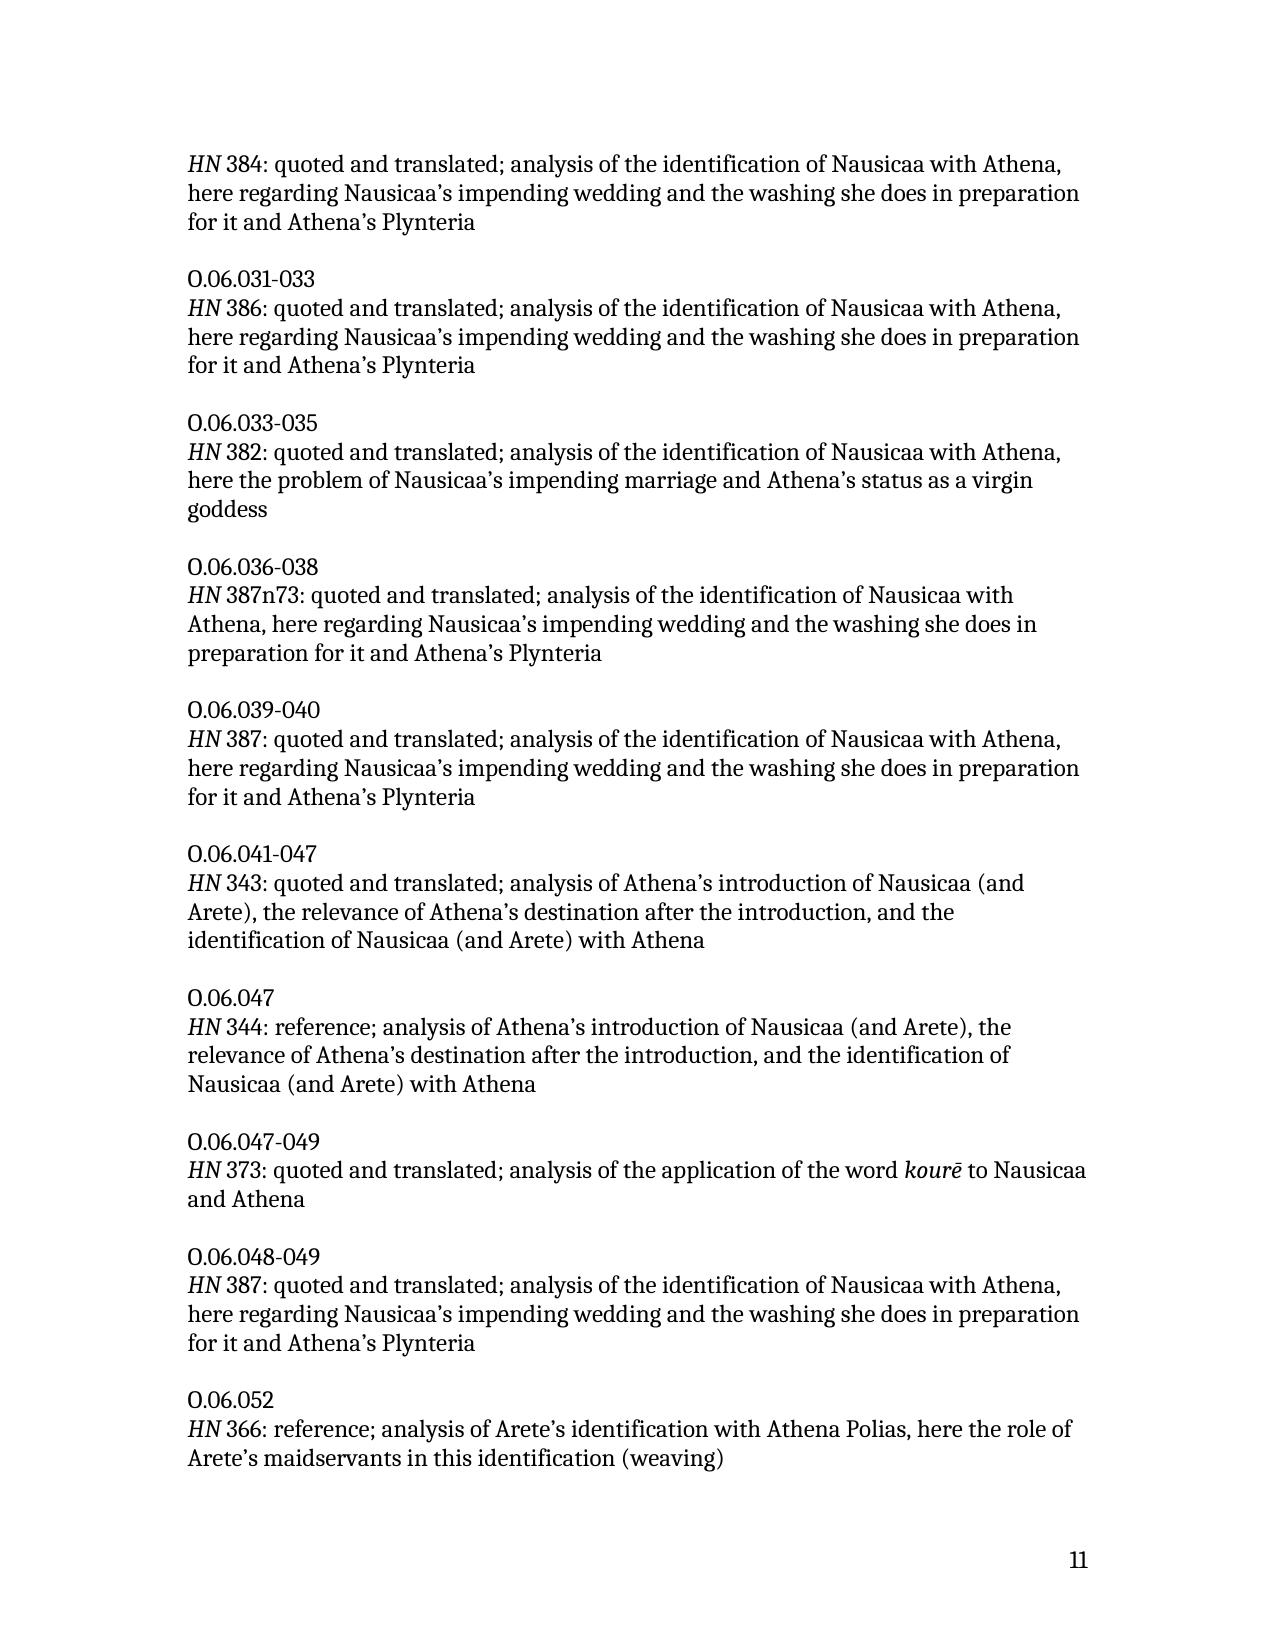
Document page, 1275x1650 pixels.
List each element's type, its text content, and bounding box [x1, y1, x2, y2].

text HN 387n73: quoted and translated; analysis of the identification of Nausicaa with Athena, here regarding Nausicaa’s impending wedding and the washing she does in preparation for it and Athena’s Plynteria [187, 581, 1087, 667]
text O.06.033-035 [187, 409, 1087, 437]
text O.06.039-040 [187, 696, 1087, 725]
text HN 366: reference; analysis of Arete’s identification with Athena Polias, here the role of Arete’s maidservants in this identification (weaving) [187, 1415, 1087, 1472]
text O.06.036-038 [187, 552, 1087, 581]
text HN 343: quoted and translated; analysis of Athena’s introduction of Nausicaa (and Arete), the relevance of Athena’s destination after the introduction, and the identification of Nausicaa (and Arete) with Athena [187, 869, 1087, 955]
text O.06.052 [187, 1386, 1087, 1415]
text HN 344: reference; analysis of Athena’s introduction of Nausicaa (and Arete), the relevance of Athena’s destination after the introduction, and the identification of Nausicaa (and Arete) with Athena [187, 1012, 1087, 1099]
text HN 386: quoted and translated; analysis of the identification of Nausicaa with Athena, here regarding Nausicaa’s impending wedding and the washing she does in preparation for it and Athena’s Plynteria [187, 294, 1087, 380]
text HN 384: quoted and translated; analysis of the identification of Nausicaa with Athena, here regarding Nausicaa’s impending wedding and the washing she does in preparation for it and Athena’s Plynteria [187, 150, 1087, 236]
text O.06.041-047 [187, 840, 1087, 869]
text O.06.047-049 [187, 1127, 1087, 1156]
text HN 373: quoted and translated; analysis of the application of the word kourē to Nausicaa and Athena [187, 1156, 1087, 1214]
text HN 387: quoted and translated; analysis of the identification of Nausicaa with Athena, here regarding Nausicaa’s impending wedding and the washing she does in preparation for it and Athena’s Plynteria [187, 1271, 1087, 1357]
text O.06.031-033 [187, 265, 1087, 294]
text O.06.048-049 [187, 1242, 1087, 1271]
text HN 387: quoted and translated; analysis of the identification of Nausicaa with Athena, here regarding Nausicaa’s impending wedding and the washing she does in preparation for it and Athena’s Plynteria [187, 725, 1087, 811]
text O.06.047 [187, 984, 1087, 1012]
text HN 382: quoted and translated; analysis of the identification of Nausicaa with Athena, here the problem of Nausicaa’s impending marriage and Athena’s status as a virgin goddess [187, 437, 1087, 524]
